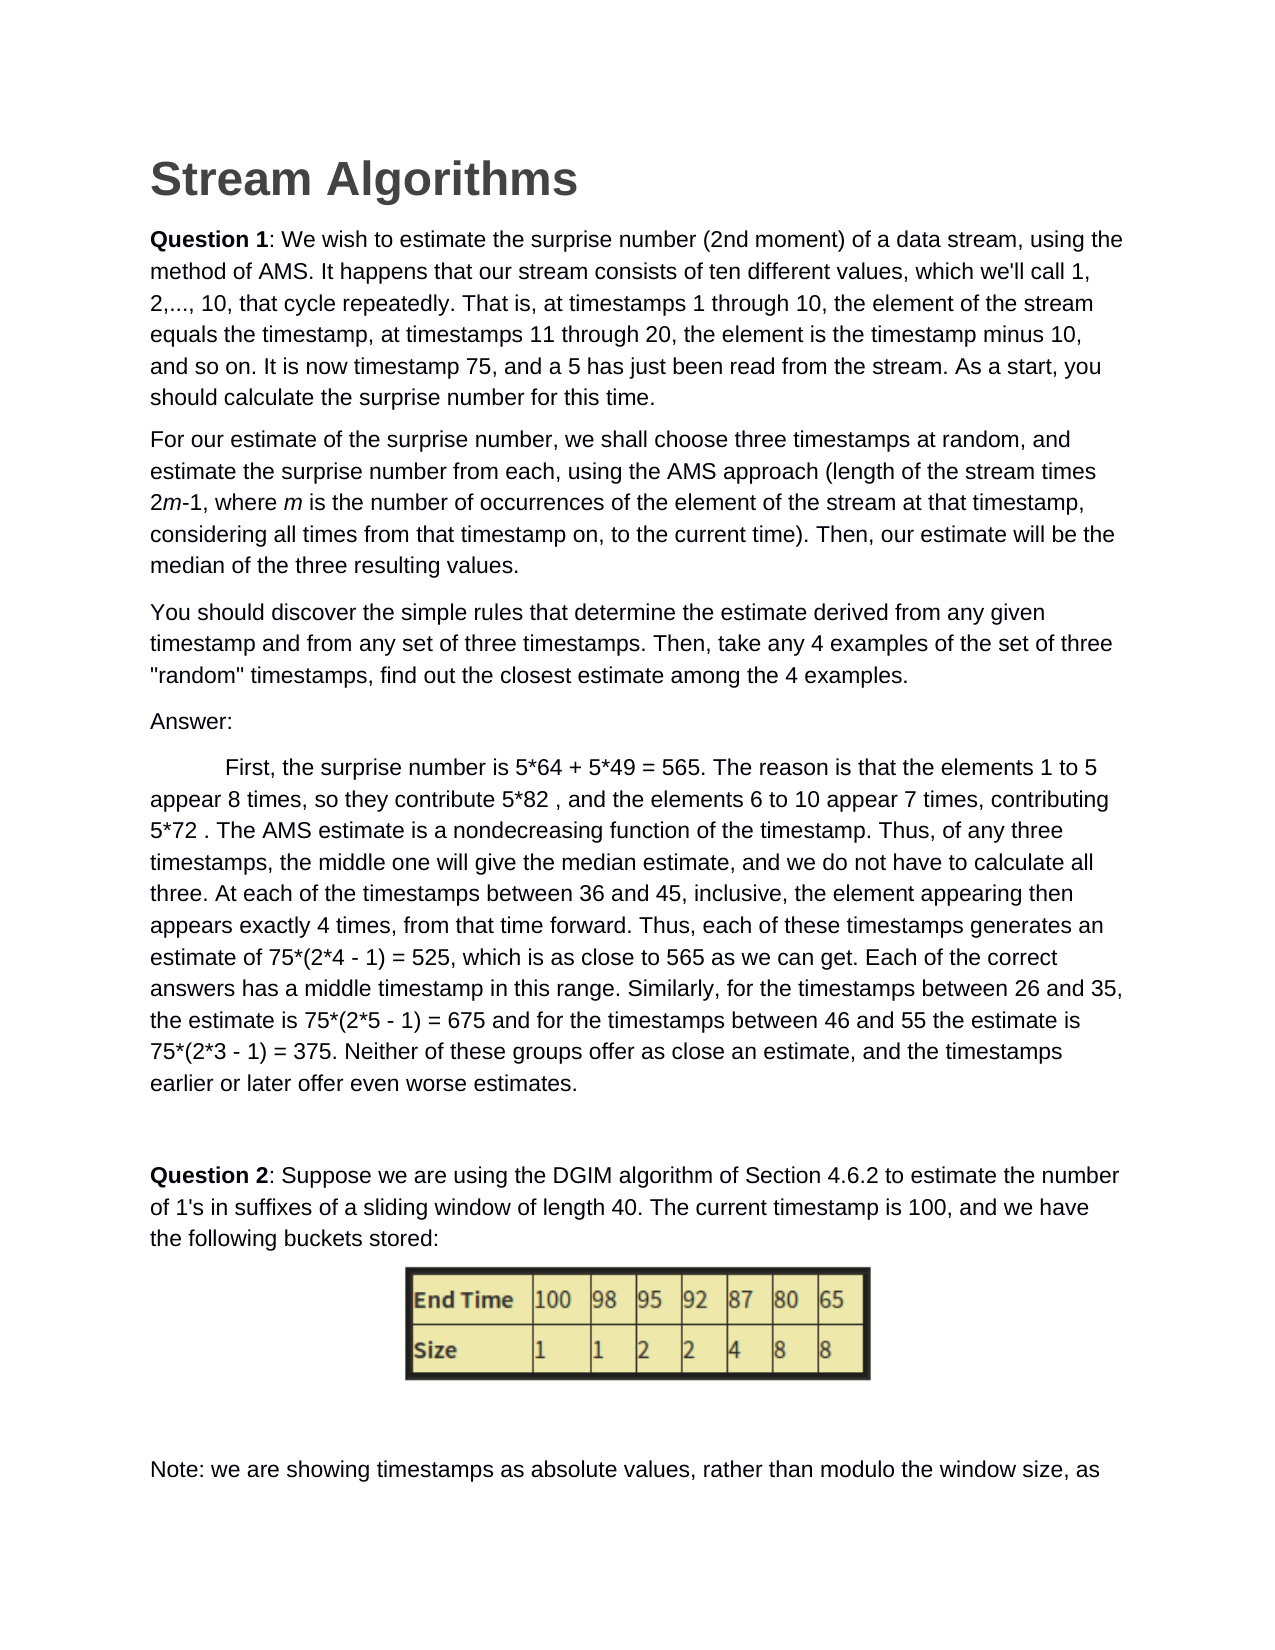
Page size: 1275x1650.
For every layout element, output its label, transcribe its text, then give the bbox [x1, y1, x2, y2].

subtitle Stream Algorithms [150, 150, 1125, 205]
text First, the surprise number is 5*64 + 5*49 = 565. The reason is that the elements 1 to 5 appear 8 times, so they contribute 5*82 , and the elements 6 to 10 appear 7 times, contributing 5*72 . The AMS estimate is a nondecreasing function of the timestamp. Thus, of any three timestamps, the middle one will give the median estimate, and we do not have to calculate all three. At each of the timestamps between 36 and 45, inclusive, the element appearing then appears exactly 4 times, from that time forward. Thus, each of these timestamps generates an estimate of 75*(2*4 - 1) = 525, which is as close to 565 as we can get. Each of the correct answers has a middle timestamp in this range. Similarly, for the timestamps between 26 and 35, the estimate is 75*(2*5 - 1) = 675 and for the timestamps between 46 and 55 the estimate is 75*(2*3 - 1) = 375. Neither of these groups offer as close an estimate, and the timestamps earlier or later offer even worse estimates. [150, 754, 1125, 1096]
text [150, 1456, 1125, 1482]
text Question 1: We wish to estimate the surprise number (2nd moment) of a data stream, using the method of AMS. It happens that our stream consists of ten different values, which we'll call 1, 2,..., 10, that cycle repeatedly. That is, at timestamps 1 through 10, the element of the stream equals the timestamp, at timestamps 11 through 20, the element is the timestamp minus 10, and so on. It is now timestamp 75, and a 5 has just been read from the stream. As a start, you should calculate the surprise number for this time. [150, 226, 1125, 411]
picture [393, 1258, 882, 1393]
text Answer: [150, 708, 1125, 734]
text Question 2: Suppose we are using the DGIM algorithm of Section 4.6.2 to estimate the number of 1's in suffixes of a sliding window of length 40. The current timestamp is 100, and we have the following buckets stored: [150, 1162, 1125, 1251]
text You should discover the simple rules that determine the estimate derived from any given timestamp and from any set of three timestamps. Then, take any 4 examples of the set of three "random" timestamps, find out the closest estimate among the 4 examples. [150, 599, 1125, 688]
text For our estimate of the surprise number, we shall choose three timestamps at random, and estimate the surprise number from each, using the AMS approach (length of the stream times 2m-1, where m is the number of occurrences of the element of the stream at that timestamp, considering all times from that timestamp on, to the current time). Then, our estimate will be the median of the three resulting values. [150, 426, 1125, 579]
